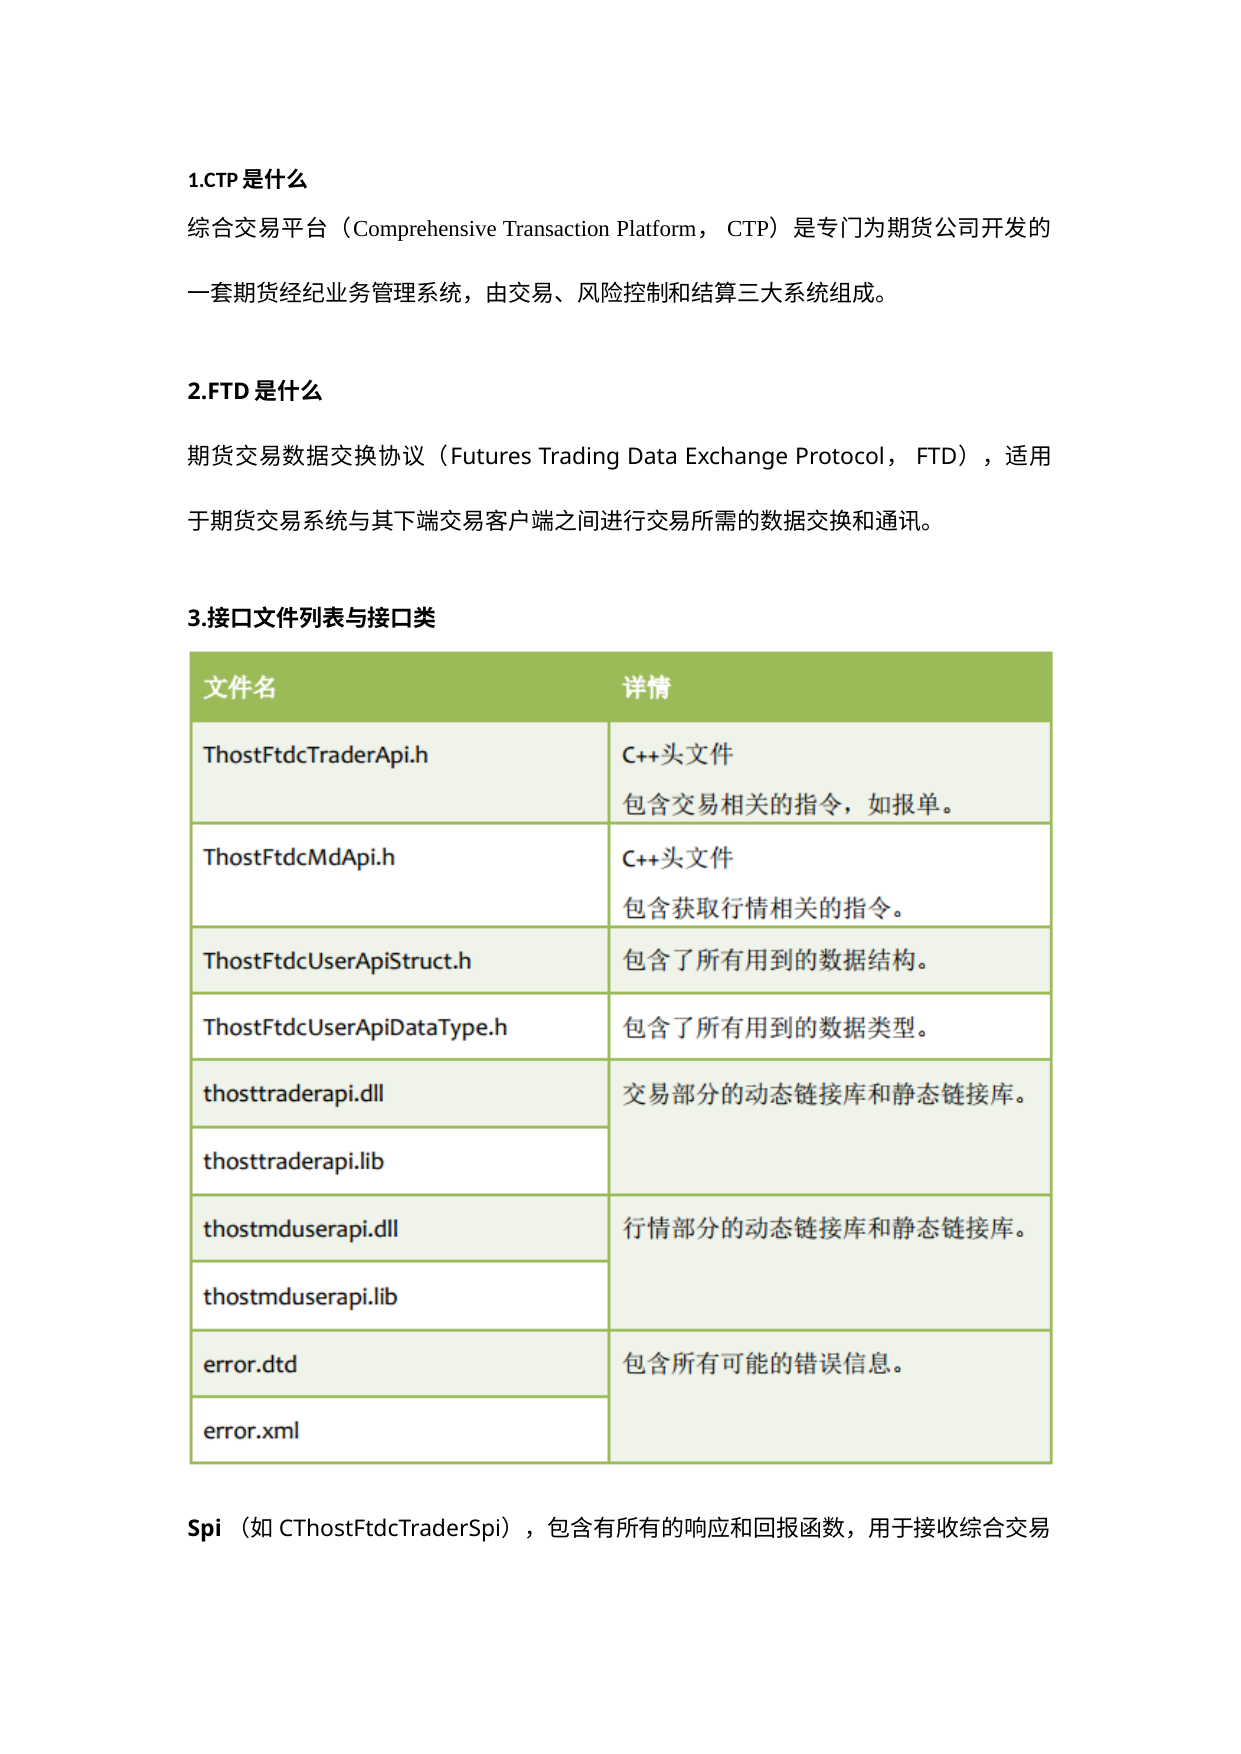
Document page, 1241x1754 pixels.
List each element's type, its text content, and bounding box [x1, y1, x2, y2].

text 1.CTP是什么 [187, 162, 1053, 194]
text 期货交易数据交换协议（Futures Trading Data Exchange Protocol， FTD），适用于期货交易系统与其下端交易客户端之间进行交易所需的数据交换和通讯。 [187, 422, 1053, 552]
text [187, 1494, 1053, 1559]
text 3.接口文件列表与接口类 [187, 584, 1053, 649]
picture [187, 649, 1053, 1466]
text 综合交易平台（Comprehensive Transaction Platform， CTP）是专门为期货公司开发的一套期货经纪业务管理系统，由交易、风险控制和结算三大系统组成。 [187, 194, 1053, 324]
text 2.FTD是什么 [187, 357, 1053, 422]
